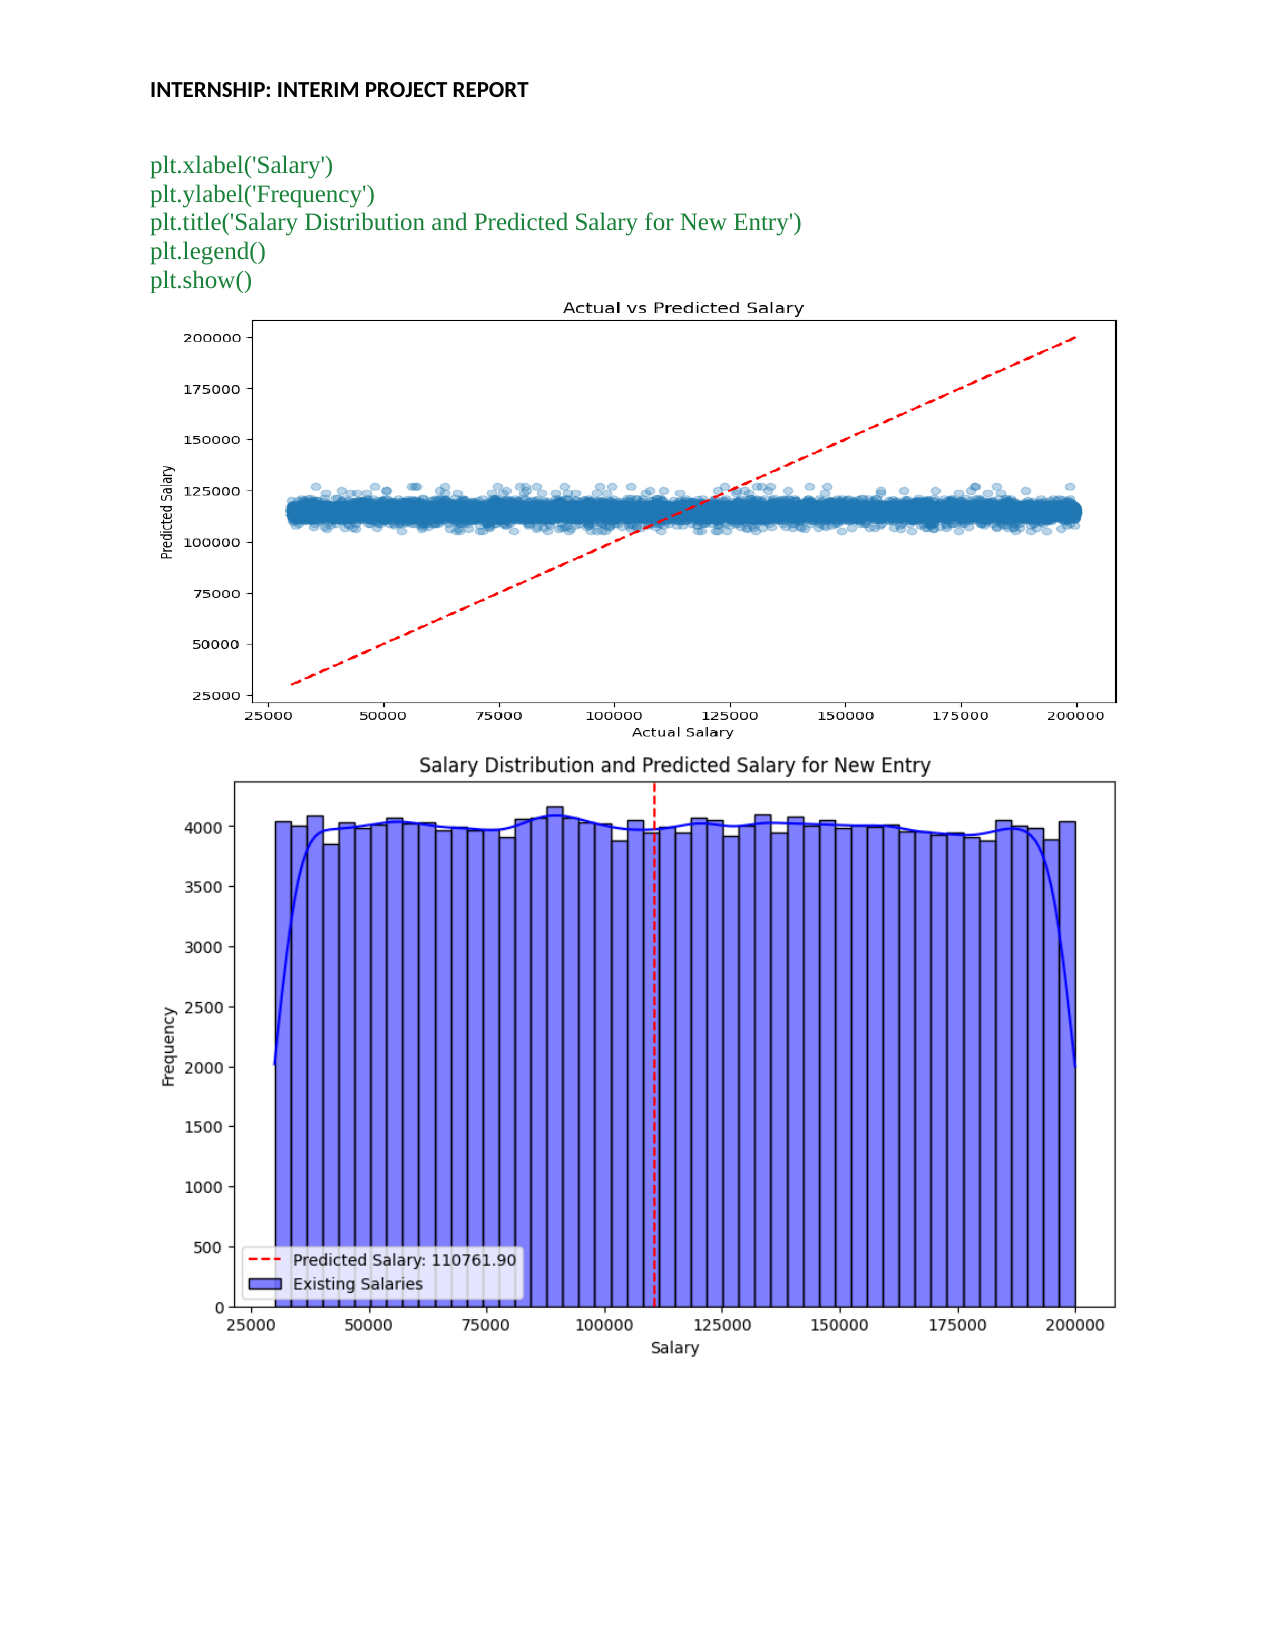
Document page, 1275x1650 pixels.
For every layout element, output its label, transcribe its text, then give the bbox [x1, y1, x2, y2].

text plt.xlabel('Salary') [150, 150, 1125, 179]
picture [150, 293, 1125, 1367]
text plt.legend() [150, 236, 1125, 265]
text plt.show() [150, 265, 1125, 293]
text plt.ylabel('Frequency') [150, 179, 1125, 207]
text plt.title('Salary Distribution and Predicted Salary for New Entry') [150, 207, 1125, 236]
